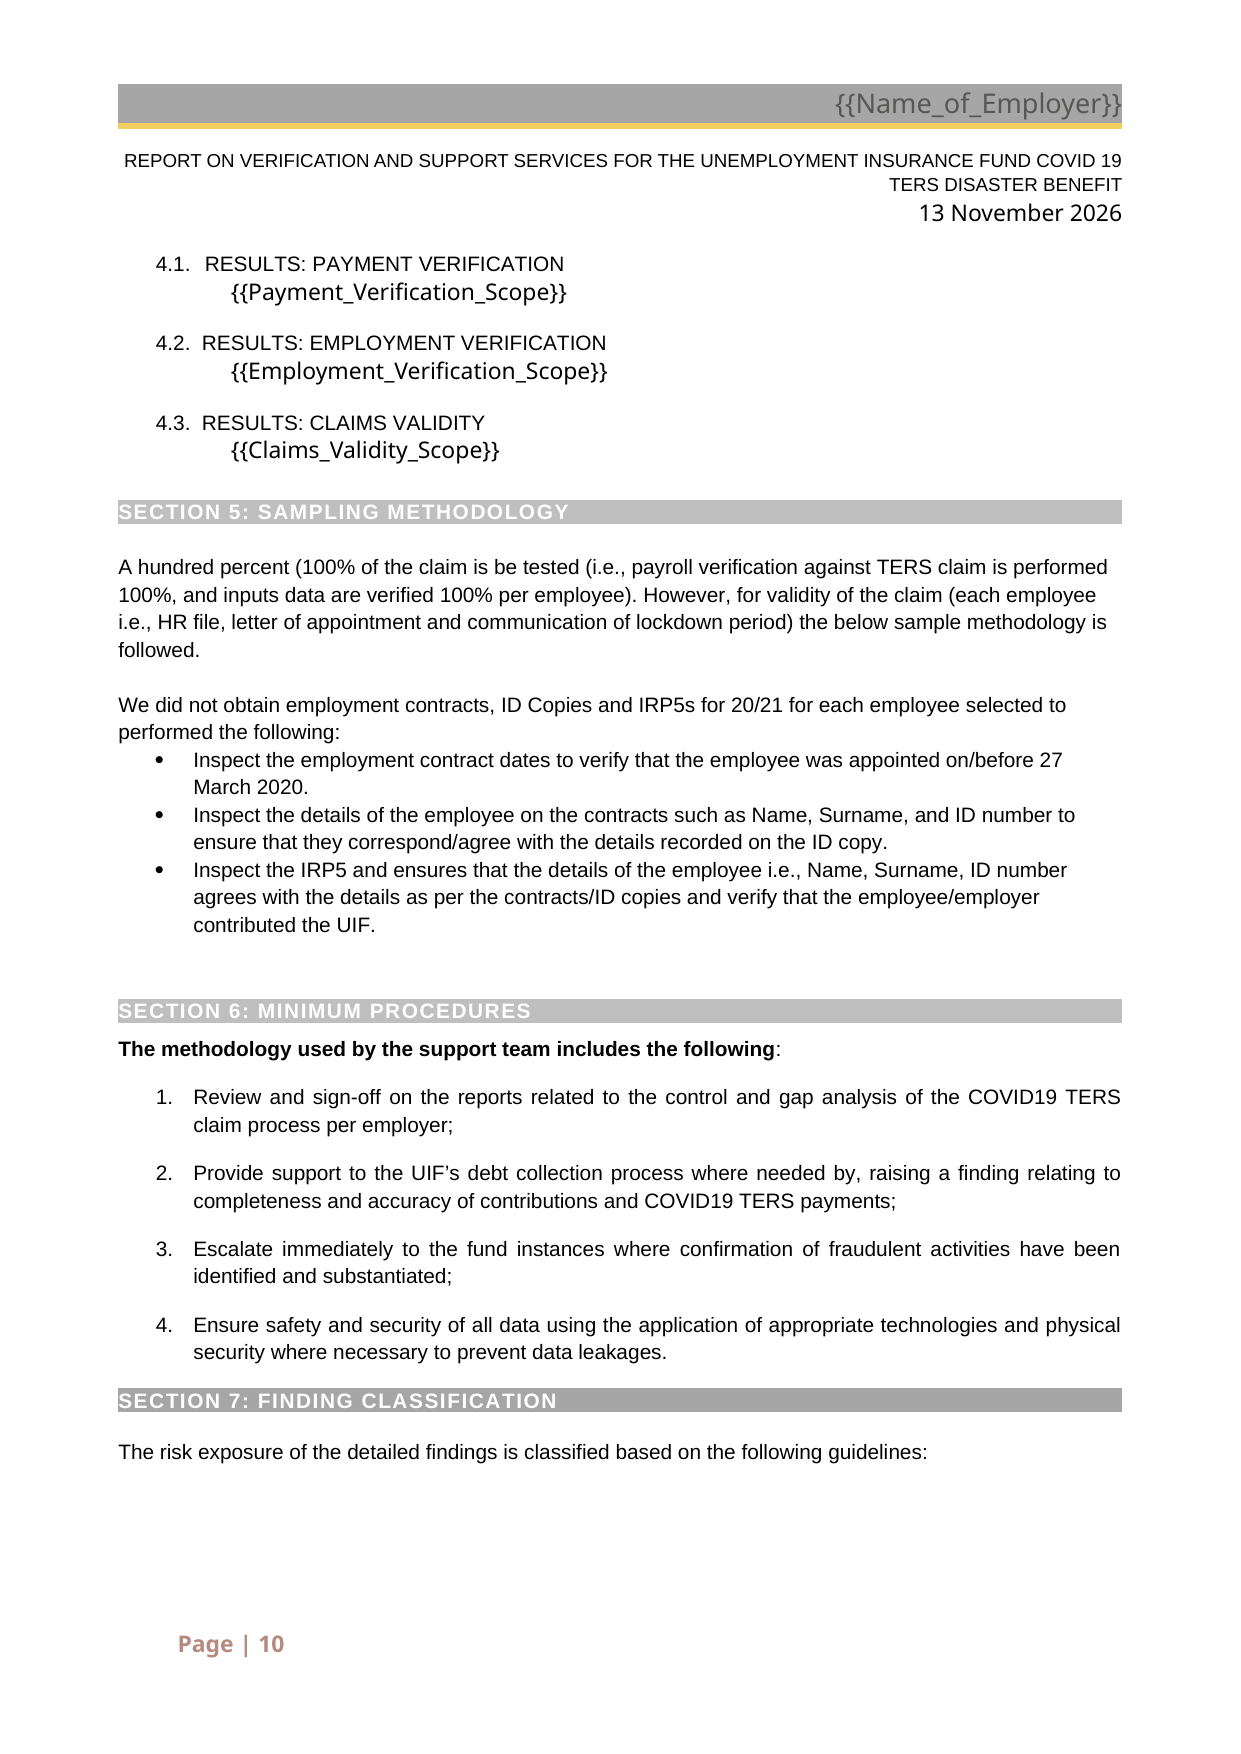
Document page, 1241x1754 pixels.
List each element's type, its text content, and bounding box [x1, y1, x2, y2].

list {{Payment_Verification_Scope}} [231, 276, 1122, 307]
list {{Claims_Validity_Scope}} [231, 434, 1122, 466]
list Escalate immediately to the fund instances where confirmation of fraudulent activities have been identified and substantiated; [156, 1237, 1122, 1288]
text The methodology used by the support team includes the following: [118, 1037, 1122, 1061]
list {{Employment_Verification_Scope}} [231, 355, 1122, 386]
list 4.1. RESULTS: PAYMENT VERIFICATION [156, 252, 1122, 276]
text SECTION 5: SAMPLING METHODOLOGY [118, 500, 1122, 524]
text We did not obtain employment contracts, ID Copies and IRP5s for 20/21 for each employee selected to performed the following: [118, 692, 1122, 744]
list 4.2. RESULTS: EMPLOYMENT VERIFICATION [156, 331, 1122, 355]
list Provide support to the UIF’s debt collection process where needed by, raising a finding relating to completeness and accuracy of contributions and COVID19 TERS payments; [156, 1161, 1122, 1212]
text A hundred percent (100% of the claim is be tested (i.e., payroll verification against TERS claim is performed 100%, and inputs data are verified 100% per employee). However, for validity of the claim (each employee i.e., HR file, letter of appointment and communication of lockdown period) the below sample methodology is followed. [118, 555, 1122, 661]
text SECTION 6: MINIMUM PROCEDURES [118, 999, 1122, 1023]
list Inspect the details of the employee on the contracts such as Name, Surname, and ID number to ensure that they correspond/agree with the details recorded on the ID copy. [156, 802, 1122, 854]
list Inspect the employment contract dates to verify that the employee was appointed on/before 27 March 2020. [156, 747, 1122, 799]
list Inspect the IRP5 and ensures that the details of the employee i.e., Name, Surname, ID number agrees with the details as per the contracts/ID copies and verify that the employee/employer contributed the UIF. [156, 858, 1122, 937]
list Review and sign-off on the reports related to the control and gap analysis of the COVID19 TERS claim process per employer; [156, 1085, 1122, 1137]
list 4.3. RESULTS: CLAIMS VALIDITY [156, 410, 1122, 434]
text SECTION 7: FINDING CLASSIFICATION [118, 1388, 1122, 1412]
text The risk exposure of the detailed findings is classified based on the following guidelines: [118, 1440, 1122, 1464]
list Ensure safety and security of all data using the application of appropriate technologies and physical security where necessary to prevent data leakages. [156, 1313, 1122, 1364]
